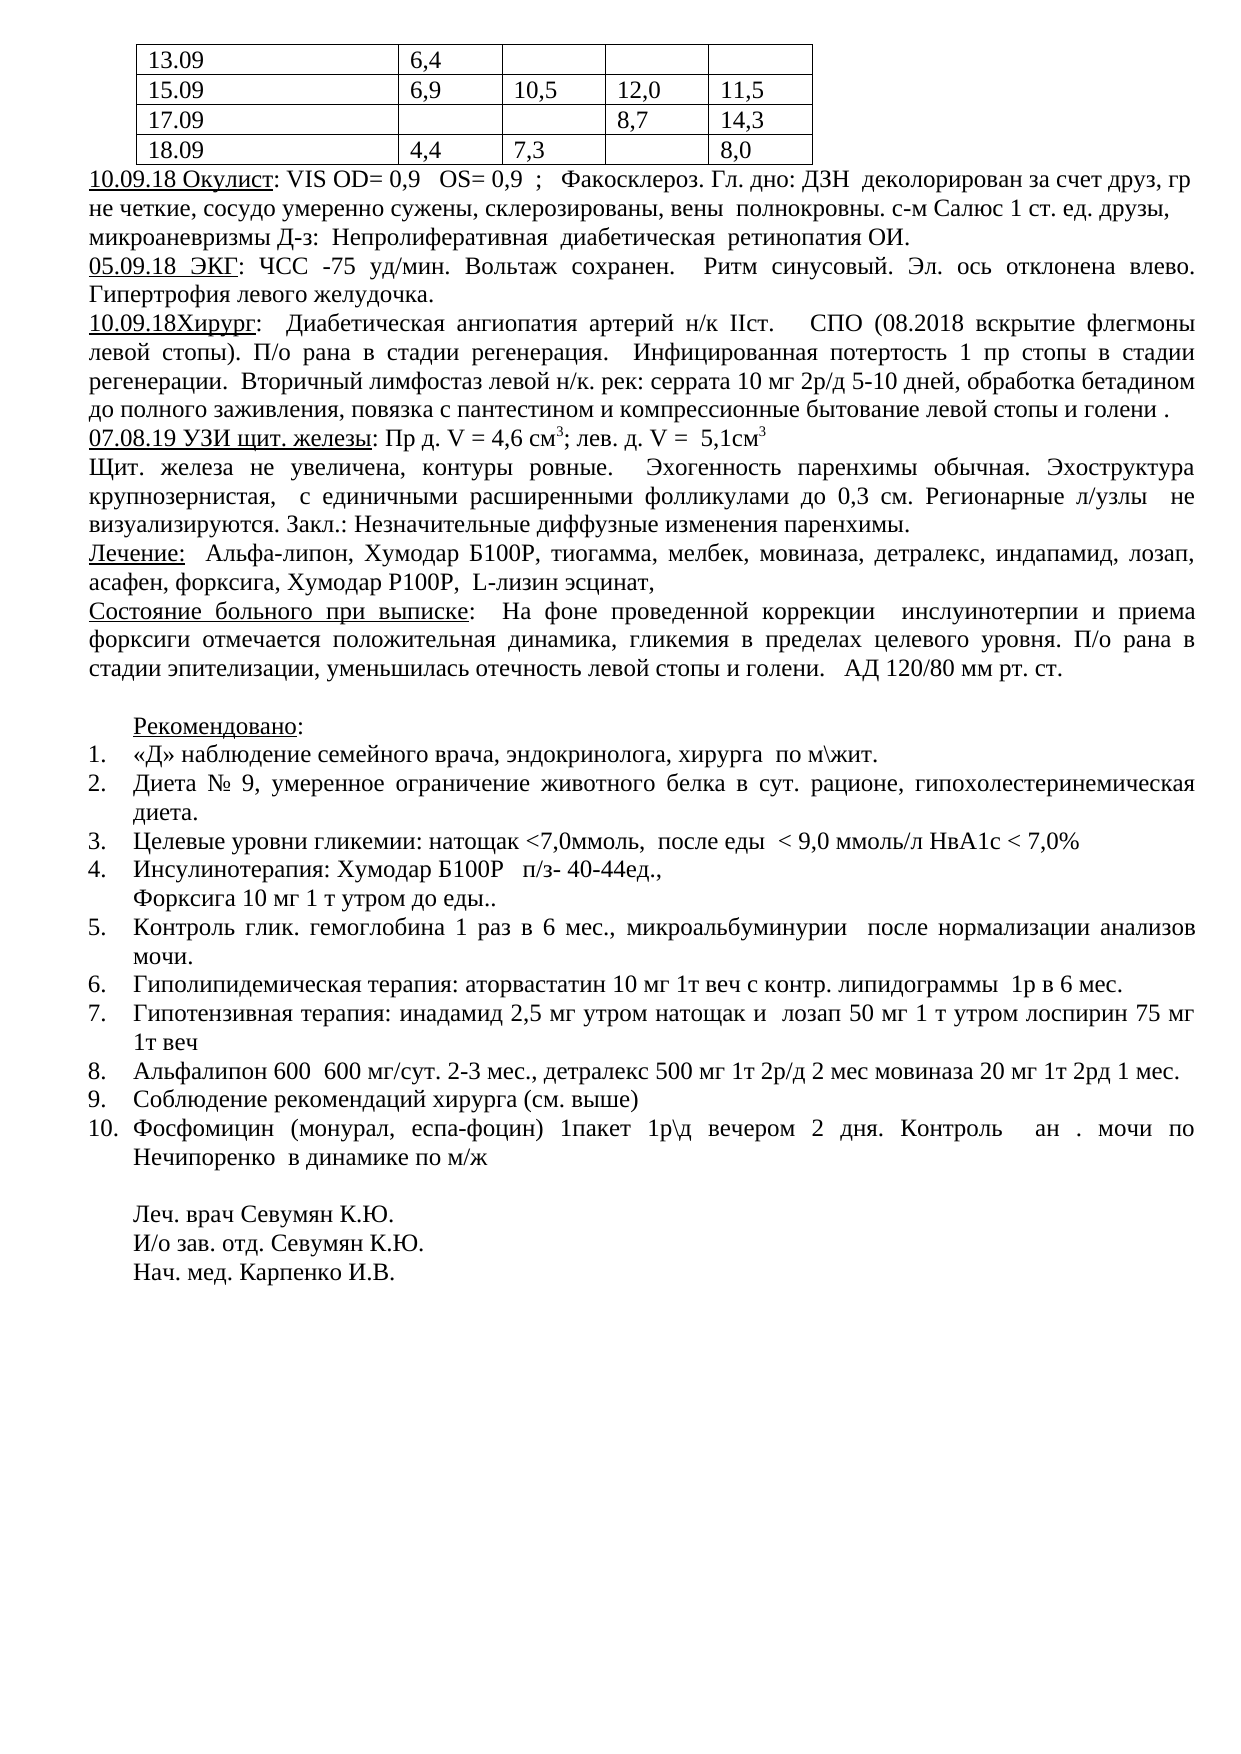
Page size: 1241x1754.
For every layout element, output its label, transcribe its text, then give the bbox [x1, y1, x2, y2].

list Инсулинотерапия: Хумодар Б100Р п/з- 40-44ед., [88, 854, 1196, 883]
text Щит. железа не увеличена, контуры ровные. Эхогенность паренхимы обычная. Эхоструктура крупнозернистая, с единичными расширенными фолликулами до 0,3 см. Регионарные л/узлы не визуализируются. Закл.: Незначительные диффузные изменения паренхимы. [89, 452, 1196, 538]
text Состояние больного при выписке: На фоне проведенной коррекции инслуинотерпии и приема форксиги отмечается положительная динамика, гликемия в пределах целевого уровня. П/о рана в стадии эпителизации, уменьшилась отечность левой стопы и голени. АД 120/80 мм рт. ст. [89, 596, 1196, 682]
list «Д» наблюдение семейного врача, эндокринолога, хирурга по м\жит. [88, 739, 1196, 768]
table_cell 4,4 [399, 135, 502, 163]
list 600 мг/сут. 2-3 мес., детралекс 500 мг 1т 2р/д 2 мес мовиназа 20 мг 1т 2рд 1 мес. [88, 1056, 1196, 1084]
table_cell [606, 135, 708, 163]
text 10.09.18 Окулист: VIS OD= 0,9 OS= 0,9 ; Факосклероз. Гл. дно: ДЗН деколорирован за счет друз, гр не четкие, сосудо умеренно сужены, склерозированы, вены полнокровны. с-м Салюс 1 ст. ед. друзы, микроаневризмы Д-з: Непролиферативная диабетическая ретинопатия ОИ. [89, 164, 1196, 251]
table_cell 6,4 [399, 45, 502, 74]
text Нач. мед. Карпенко И.В. [133, 1257, 1196, 1286]
text 07.08.19 УЗИ щит. железы: Пр д. V = 4,6 см3; лев. д. V = 5,1см3 [89, 423, 1196, 452]
table_cell 12,0 [606, 75, 708, 104]
table_cell 7,3 [503, 135, 605, 163]
text Лечение: Альфа-липон, Хумодар Б100Р, тиогамма, мелбек, мовиназа, детралекс, индапамид, лозап, асафен, форксига, Хумодар Р100Р, L-лизин эсцинат, [89, 538, 1196, 596]
table_cell 10,5 [503, 75, 605, 104]
table_cell [503, 45, 605, 74]
list Соблюдение рекомендаций хирурга (см. выше) [88, 1084, 1196, 1113]
table_cell 18.09 [137, 135, 398, 163]
text 10.09.18Хирург: СПО (08.2018 вскрытие флегмоны левой стопы). П/о рана в стадии регенерация. Инфицированная потертость 1 пр стопы в стадии регенерации. Вторичный лимфостаз левой н/к. рек: серрата 10 мг 2р/д 5-10 дней, обработка бетадином до полного заживления, повязка с пантестином и компрессионные бытование левой стопы и голени . [89, 308, 1196, 423]
table_cell [503, 105, 605, 134]
list инадамид 2,5 мг утром натощак и лозап 50 мг 1 т утром лоспирин 75 мг 1т веч [88, 998, 1196, 1056]
table_cell 13.09 [137, 45, 398, 74]
table_cell 14,3 [709, 105, 812, 134]
text Рекомендовано: [133, 711, 1196, 739]
table_cell [606, 45, 708, 74]
table_cell 8,0 [709, 135, 812, 163]
table_cell 6,9 [399, 75, 502, 104]
table_cell 15.09 [137, 75, 398, 104]
text 05.09.18 ЭКГ: ЧСС -75 уд/мин. Вольтаж Ритм синусовый. Эл. ось отклонена влево. Гипертрофия левого желудочка. [89, 251, 1196, 308]
table_cell 17.09 [137, 105, 398, 134]
list Целевые уровни гликемии: натощак <ммоль, после еды < ммоль/л НвА1с < % [88, 826, 1196, 854]
table_cell 11,5 [709, 75, 812, 104]
text Форксига 10 мг 1 т утром до еды.. [133, 883, 1196, 912]
table_cell [709, 45, 812, 74]
text Леч. врач [133, 1199, 1196, 1228]
table_cell 8,7 [606, 105, 708, 134]
list Контроль глик. гемоглобина 1 раз в 6 мес., после нормализации анализов мочи. [88, 912, 1196, 969]
table_cell [399, 105, 502, 134]
list Диета № 9, умеренное ограничение животного белка в сут. рационе, гипохолестеринемическая диета. [88, 768, 1196, 826]
list Гиполипидемическая терапия: 10 мг 1т веч с контр. липидограммы 1р в 6 мес. [88, 969, 1196, 998]
list Фосфомицин (монурал, еспа-фоцин) 1пакет 1р\д вечером 2 дня. Контроль ан . мочи по Нечипоренко в динамике по м/ж [88, 1113, 1196, 1171]
